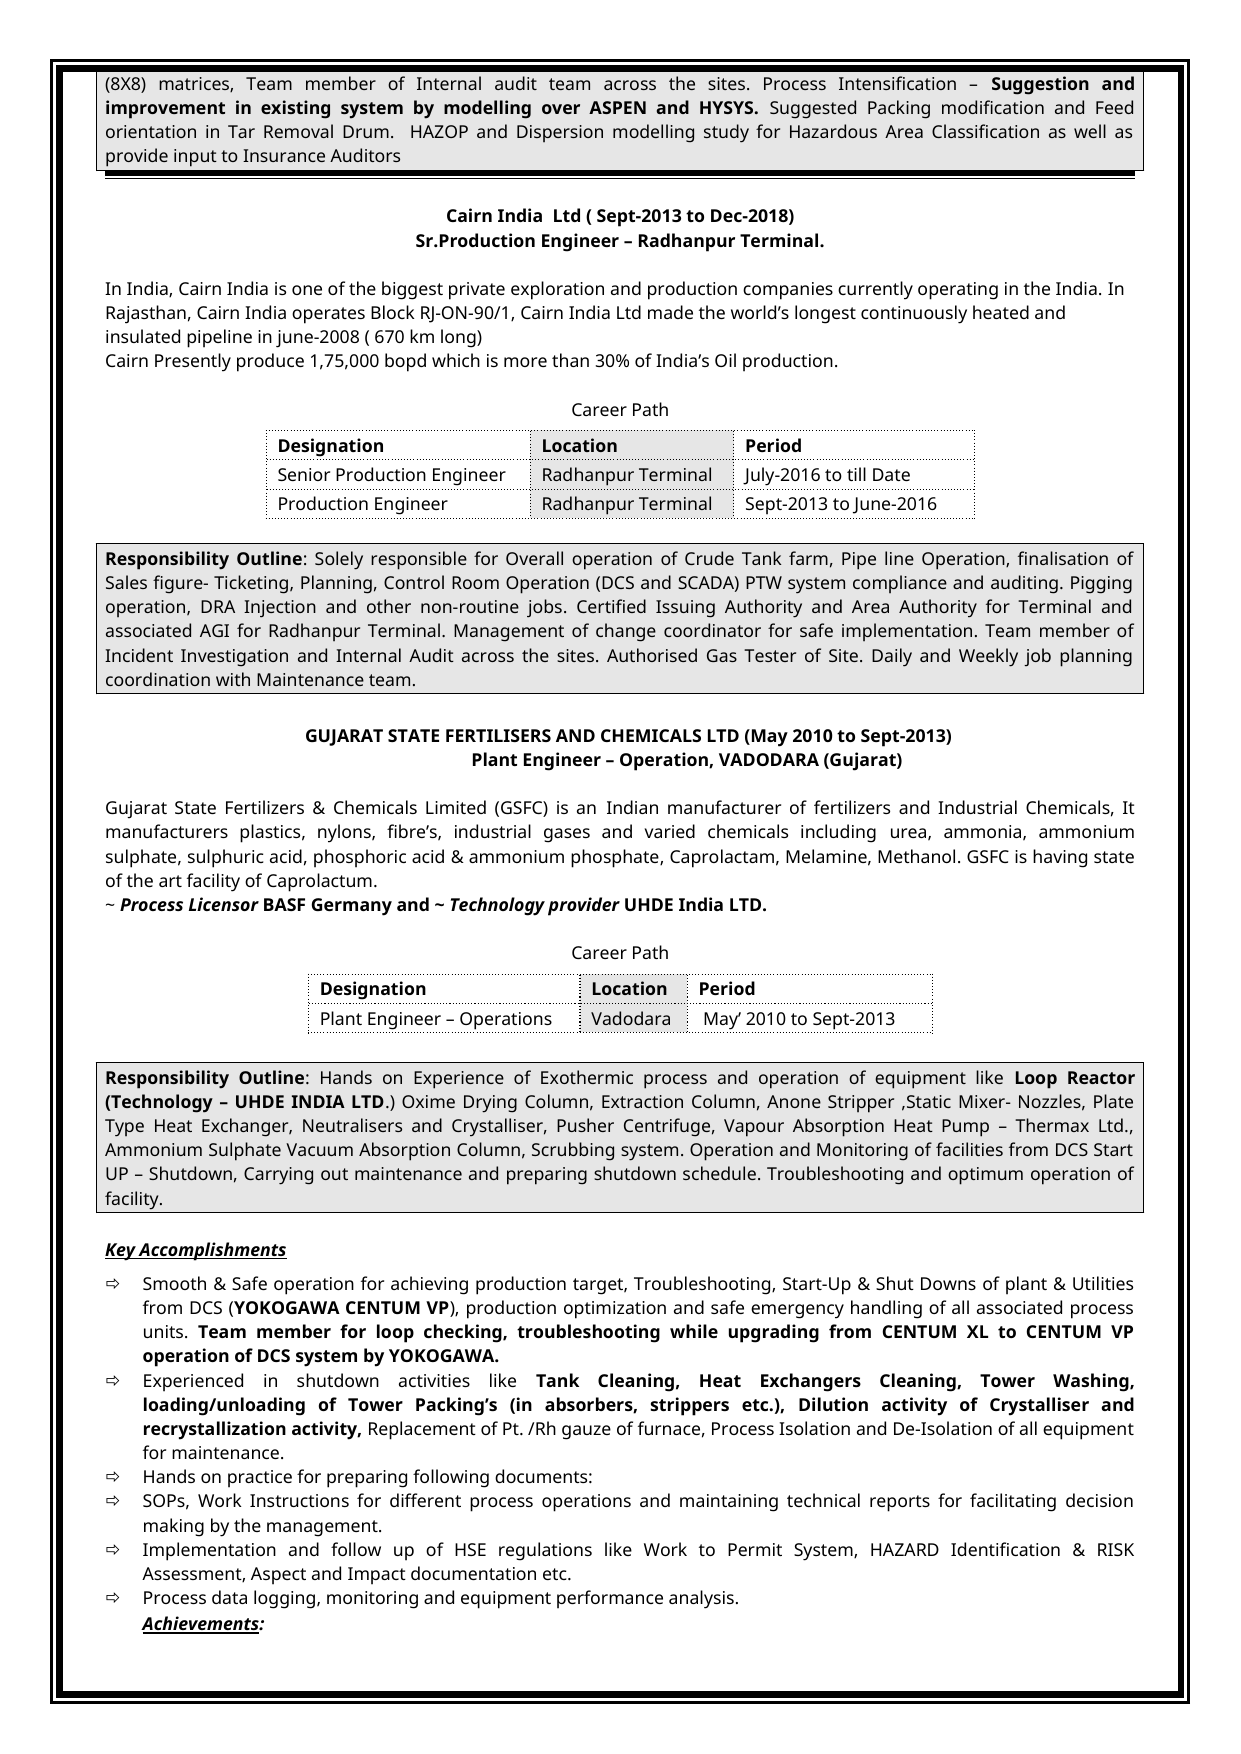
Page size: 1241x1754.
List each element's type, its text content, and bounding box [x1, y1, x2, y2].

list Smooth & Safe operation for achieving production target, Troubleshooting, Start-Up & Shut Downs of plant & Utilities from DCS (YOKOGAWA CENTUM VP), production optimization and safe emergency handling of all associated process units. Team member for loop checking, troubleshooting while upgrading from CENTUM XL to CENTUM VP operation of DCS system by YOKOGAWA. [105, 1271, 1135, 1368]
text Career Path [105, 397, 1135, 421]
text Cairn India Ltd ( Sept-2013 to Dec-2018) [105, 204, 1135, 228]
list Implementation and follow up of HSE regulations like Work to Permit System, HAZARD Identification & RISK Assessment, Aspect and Impact documentation etc. [105, 1537, 1135, 1586]
text Plant Engineer – Operation, VADODARA (Gujarat) [105, 747, 1135, 772]
text Responsibility Outline: Hands on Experience of Exothermic process and operation of equipment like Loop Reactor (Technology – UHDE INDIA LTD.) Oxime Drying Column, Extraction Column, Anone Stripper ,Static Mixer- Nozzles, Plate Type Heat Exchanger, Neutralisers and Crystalliser, Pusher Centrifuge, Vapour Absorption Heat Pump – Thermax Ltd., Ammonium Sulphate Vacuum Absorption Column, Scrubbing system. Operation and Monitoring of facilities from DCS Start UP – Shutdown, Carrying out maintenance and preparing shutdown schedule. Troubleshooting and optimum operation of facility. [97, 1063, 1143, 1212]
table_header Period [687, 974, 932, 1003]
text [97, 72, 1143, 170]
text Cairn Presently produce 1,75,000 bopd which is more than 30% of India’s Oil production. [105, 349, 1135, 373]
table_cell Sept-2013 to June-2016 [734, 489, 974, 518]
list Experienced in shutdown activities like Tank Cleaning, Heat Exchangers Cleaning, Tower Washing, loading/unloading of Tower Packing’s (in absorbers, strippers etc.), Dilution activity of Crystalliser and recrystallization activity, Replacement of Pt. /Rh gauze of furnace, Process Isolation and De-Isolation of all equipment for maintenance. [105, 1368, 1135, 1465]
list Hands on practice for preparing following documents: [105, 1465, 1135, 1489]
table_cell July-2016 to till Date [734, 459, 974, 489]
table_cell Plant Engineer – Operations [308, 1003, 580, 1032]
text In India, Cairn India is one of the biggest private exploration and production companies currently operating in the India. In Rajasthan, Cairn India operates Block RJ-ON-90/1, Cairn India Ltd made the world’s longest continuously heated and insulated pipeline in june-2008 ( 670 km long) [105, 276, 1135, 349]
table_header Period [734, 430, 974, 459]
text GUJARAT STATE FERTILISERS AND CHEMICALS LTD (May 2010 to Sept-2013) [105, 723, 1135, 747]
list Process data logging, monitoring and equipment performance analysis. [105, 1586, 1135, 1610]
text Sr.Production Engineer – Radhanpur Terminal. [105, 228, 1135, 252]
table_cell Radhanpur Terminal [530, 489, 734, 518]
table_cell May’ 2010 to Sept-2013 [687, 1003, 932, 1032]
text Key Accomplishments [105, 1237, 1135, 1262]
list SOPs, Work Instructions for different process operations and maintaining technical reports for facilitating decision making by the management. [105, 1489, 1135, 1537]
text Gujarat State Fertilizers & Chemicals Limited (GSFC) is an Indian manufacturer of fertilizers and Industrial Chemicals, It manufacturers plastics, nylons, fibre’s, industrial gases and varied chemicals including urea, ammonia, ammonium sulphate, sulphuric acid, phosphoric acid & ammonium phosphate, Caprolactam, Melamine, Methanol. GSFC is having state of the art facility of Caprolactum. [105, 796, 1135, 892]
table_cell Radhanpur Terminal [530, 459, 734, 489]
table_cell Production Engineer [266, 489, 530, 518]
text Responsibility Outline: Solely responsible for Overall operation of Crude Tank farm, Pipe line Operation, finalisation of Sales figure- Ticketing, Planning, Control Room Operation (DCS and SCADA) PTW system compliance and auditing. Pigging operation, DRA Injection and other non-routine jobs. Certified Issuing Authority and Area Authority for Terminal and associated AGI for Radhanpur Terminal. Management of change coordinator for safe implementation. Team member of Incident Investigation and Internal Audit across the sites. Authorised Gas Tester of Site. Daily and Weekly job planning coordination with Maintenance team. [97, 544, 1143, 693]
table_cell Senior Production Engineer [266, 459, 530, 489]
text ~ Process Licensor BASF Germany and ~ Technology provider UHDE India LTD. [105, 892, 1135, 917]
table_header Location [580, 974, 687, 1003]
table_cell Vadodara [580, 1003, 687, 1032]
table_header Designation [266, 430, 530, 459]
table_header Location [530, 430, 734, 459]
text Career Path [105, 941, 1135, 965]
text Achievements: [142, 1612, 1135, 1636]
table_header Designation [308, 974, 580, 1003]
